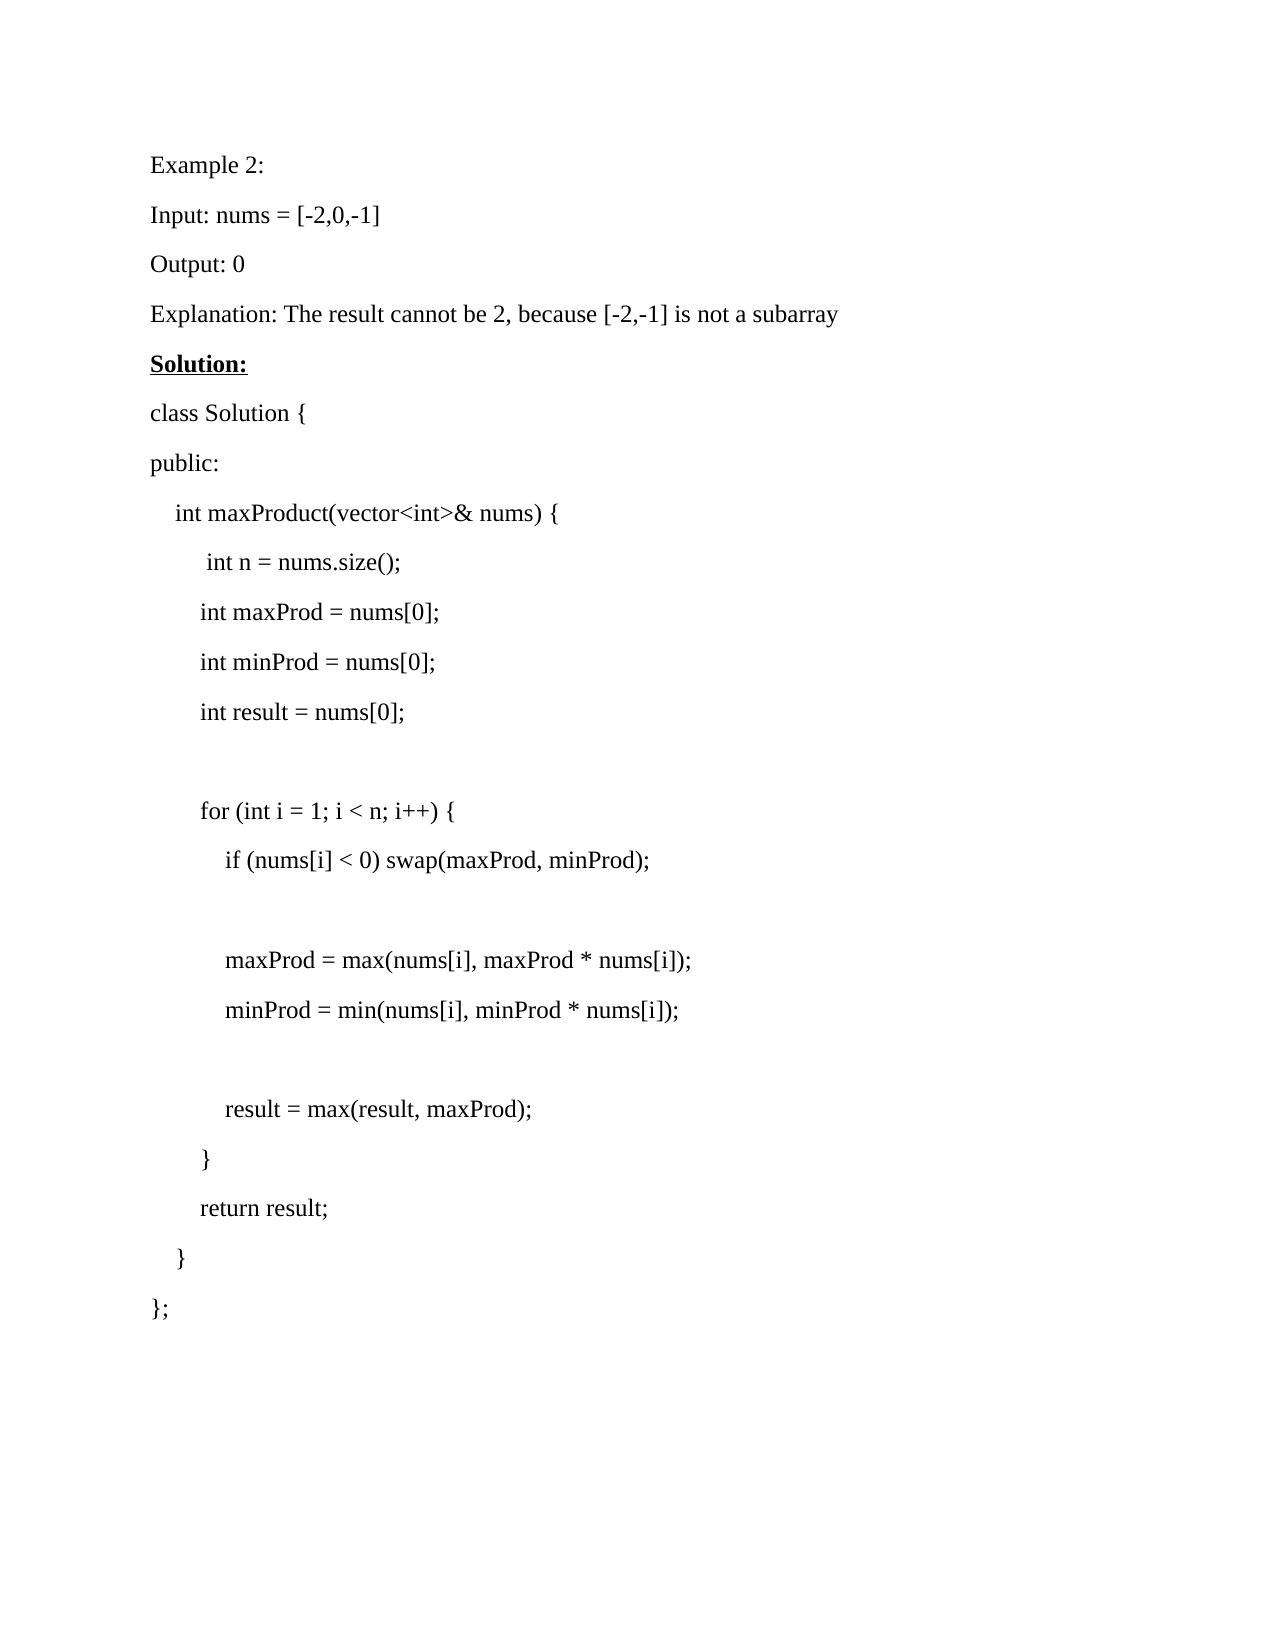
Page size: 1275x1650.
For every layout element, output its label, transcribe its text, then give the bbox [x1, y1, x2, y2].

text } [150, 1144, 1125, 1172]
text } [150, 1243, 1125, 1272]
text Input: nums = [-2,0,-1] [150, 200, 1125, 228]
text Output: 0 [150, 249, 1125, 278]
text if (nums[i] < 0) swap(maxProd, minProd); [150, 846, 1125, 874]
text }; [150, 1293, 1125, 1322]
text int result = nums[0]; [150, 697, 1125, 725]
text Solution: [150, 349, 1125, 377]
text int minProd = nums[0]; [150, 647, 1125, 676]
text Explanation: The result cannot be 2, because [-2,-1] is not a subarray [150, 299, 1125, 328]
text int maxProd = nums[0]; [150, 597, 1125, 626]
text return result; [150, 1193, 1125, 1222]
text Example 2: [150, 150, 1125, 179]
text maxProd = max(nums[i], maxProd * nums[i]); [150, 945, 1125, 974]
text int n = nums.size(); [150, 547, 1125, 576]
text for (int i = 1; i < n; i++) { [150, 796, 1125, 825]
text result = max(result, maxProd); [150, 1094, 1125, 1123]
text public: [150, 448, 1125, 477]
text int maxProduct(vector<int>& nums) { [150, 498, 1125, 527]
text class Solution { [150, 398, 1125, 427]
text minProd = min(nums[i], minProd * nums[i]); [150, 995, 1125, 1023]
